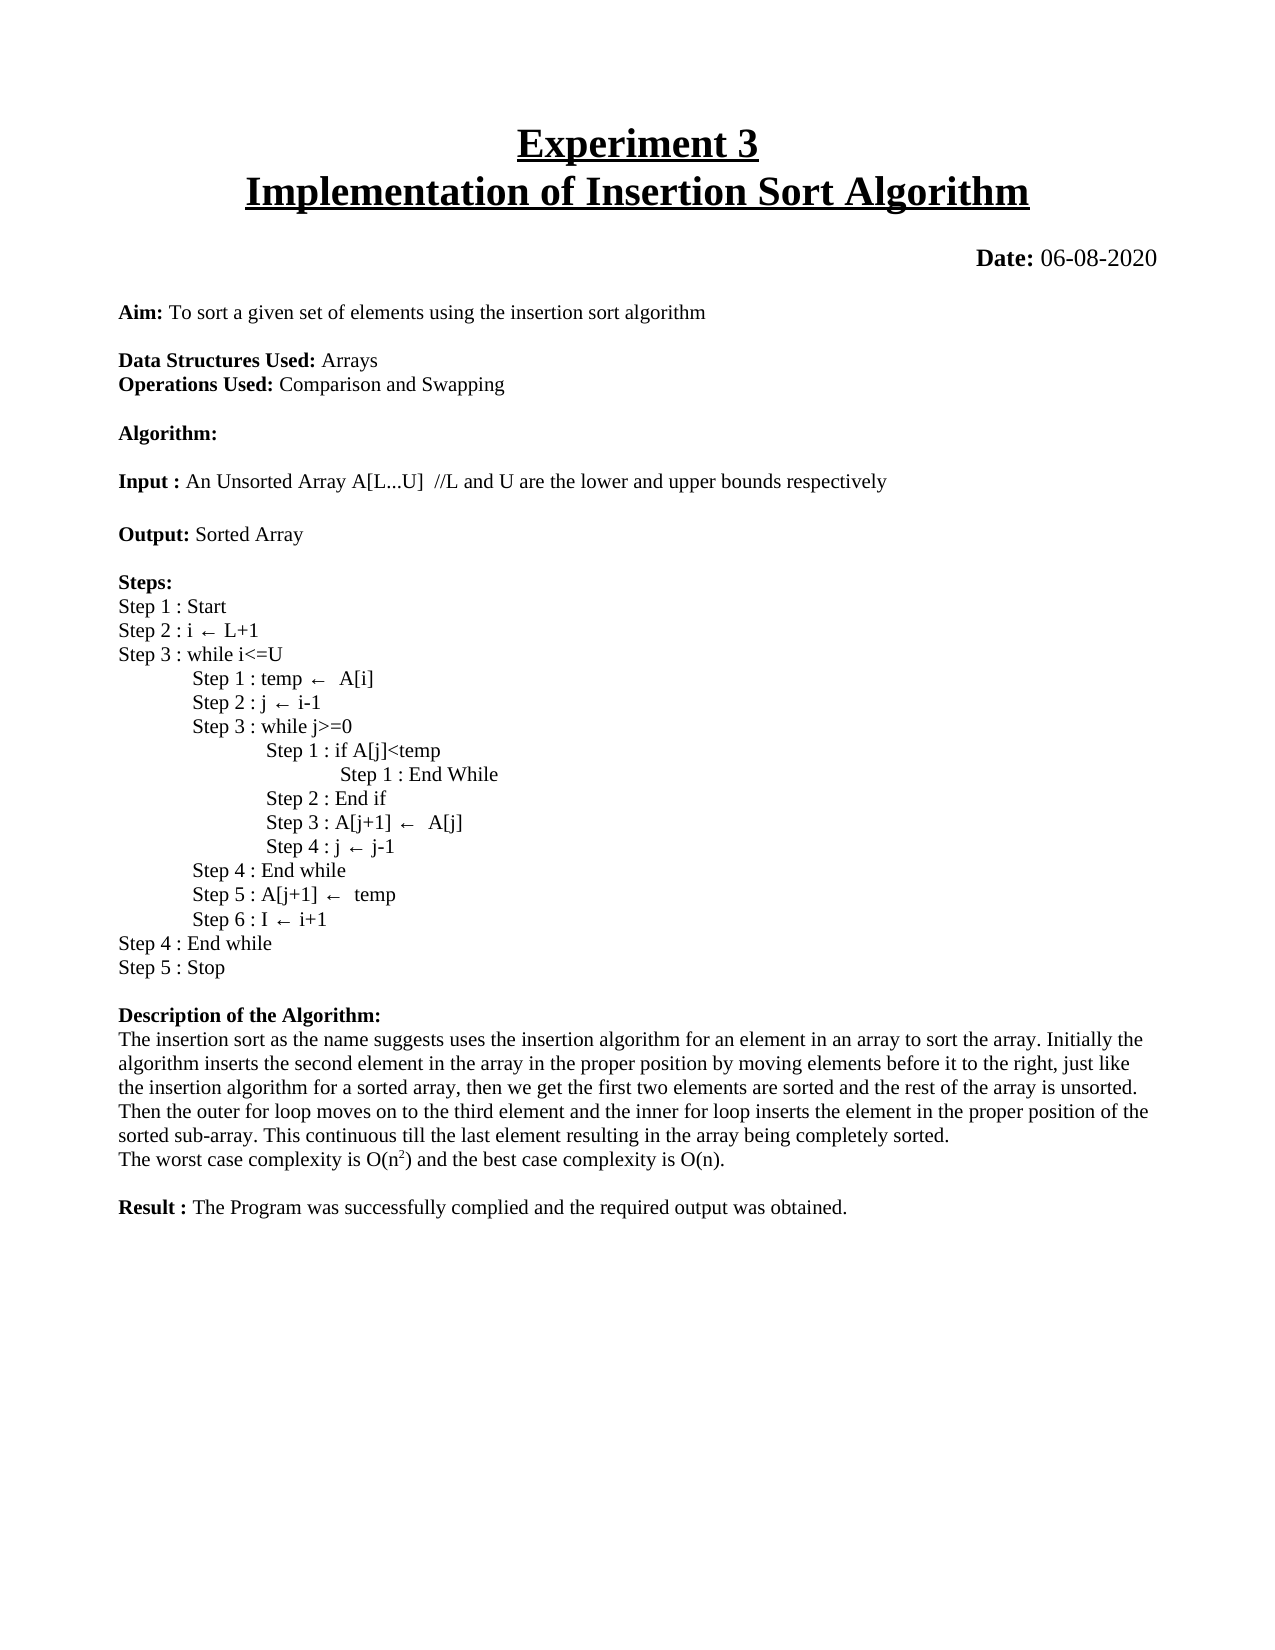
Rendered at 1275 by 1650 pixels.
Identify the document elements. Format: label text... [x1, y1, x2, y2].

text Input : An Unsorted Array A[L...U] //L and U are the lower and upper bounds respectively [118, 469, 1157, 493]
text Result : The Program was successfully complied and the required output was obtained. [118, 1195, 1157, 1219]
text Step 1 : if A[j]<temp [118, 738, 1157, 762]
text Data Structures Used: Arrays [118, 348, 1157, 372]
text Step 5 : Stop [118, 954, 1157, 979]
text Date: 06-08-2020 [118, 243, 1157, 271]
text Step 1 : Start [118, 594, 1157, 618]
text Description of the Algorithm: [118, 1003, 1157, 1027]
text The worst case complexity is O(n2) and the best case complexity is O(n). [118, 1147, 1157, 1171]
text Step 1 : temp ← A[i] [118, 666, 1157, 690]
text Operations Used: Comparison and Swapping [118, 372, 1157, 396]
text Step 3 : while i<=U [118, 642, 1157, 666]
text Step 2 : i ← L+1 [118, 618, 1157, 642]
text Algorithm: [118, 421, 1157, 444]
text Step 3 : while j>=0 [118, 714, 1157, 738]
text Step 2 : j ← i-1 [118, 690, 1157, 714]
text Aim: To sort a given set of elements using the insertion sort algorithm [118, 300, 1157, 324]
text Step 3 : A[j+1] ← A[j] [118, 810, 1157, 834]
text Step 4 : End while [118, 931, 1157, 954]
text The insertion sort as the name suggests uses the insertion algorithm for an element in an array to sort the array. Initially the algorithm inserts the second element in the array in the proper position by moving elements before it to the right, just like the insertion algorithm for a sorted array, then we get the first two elements are sorted and the rest of the array is unsorted. Then the outer for loop moves on to the third element and the inner for loop inserts the element in the proper position of the sorted sub-array. This continuous till the last element resulting in the array being completely sorted. [118, 1027, 1157, 1147]
text Step 1 : End While [118, 762, 1157, 786]
text Step 5 : A[j+1] ← temp [118, 882, 1157, 906]
text Step 4 : j ← j-1 [118, 834, 1157, 858]
text Step 2 : End if [118, 786, 1157, 810]
text Implementation of Insertion Sort Algorithm [118, 166, 1157, 214]
text Step 6 : I ← i+1 [118, 906, 1157, 931]
text Step 4 : End while [118, 858, 1157, 882]
text Steps: [118, 569, 1157, 594]
text Experiment 3 [118, 118, 1157, 166]
text Output: Sorted Array [118, 521, 1157, 546]
